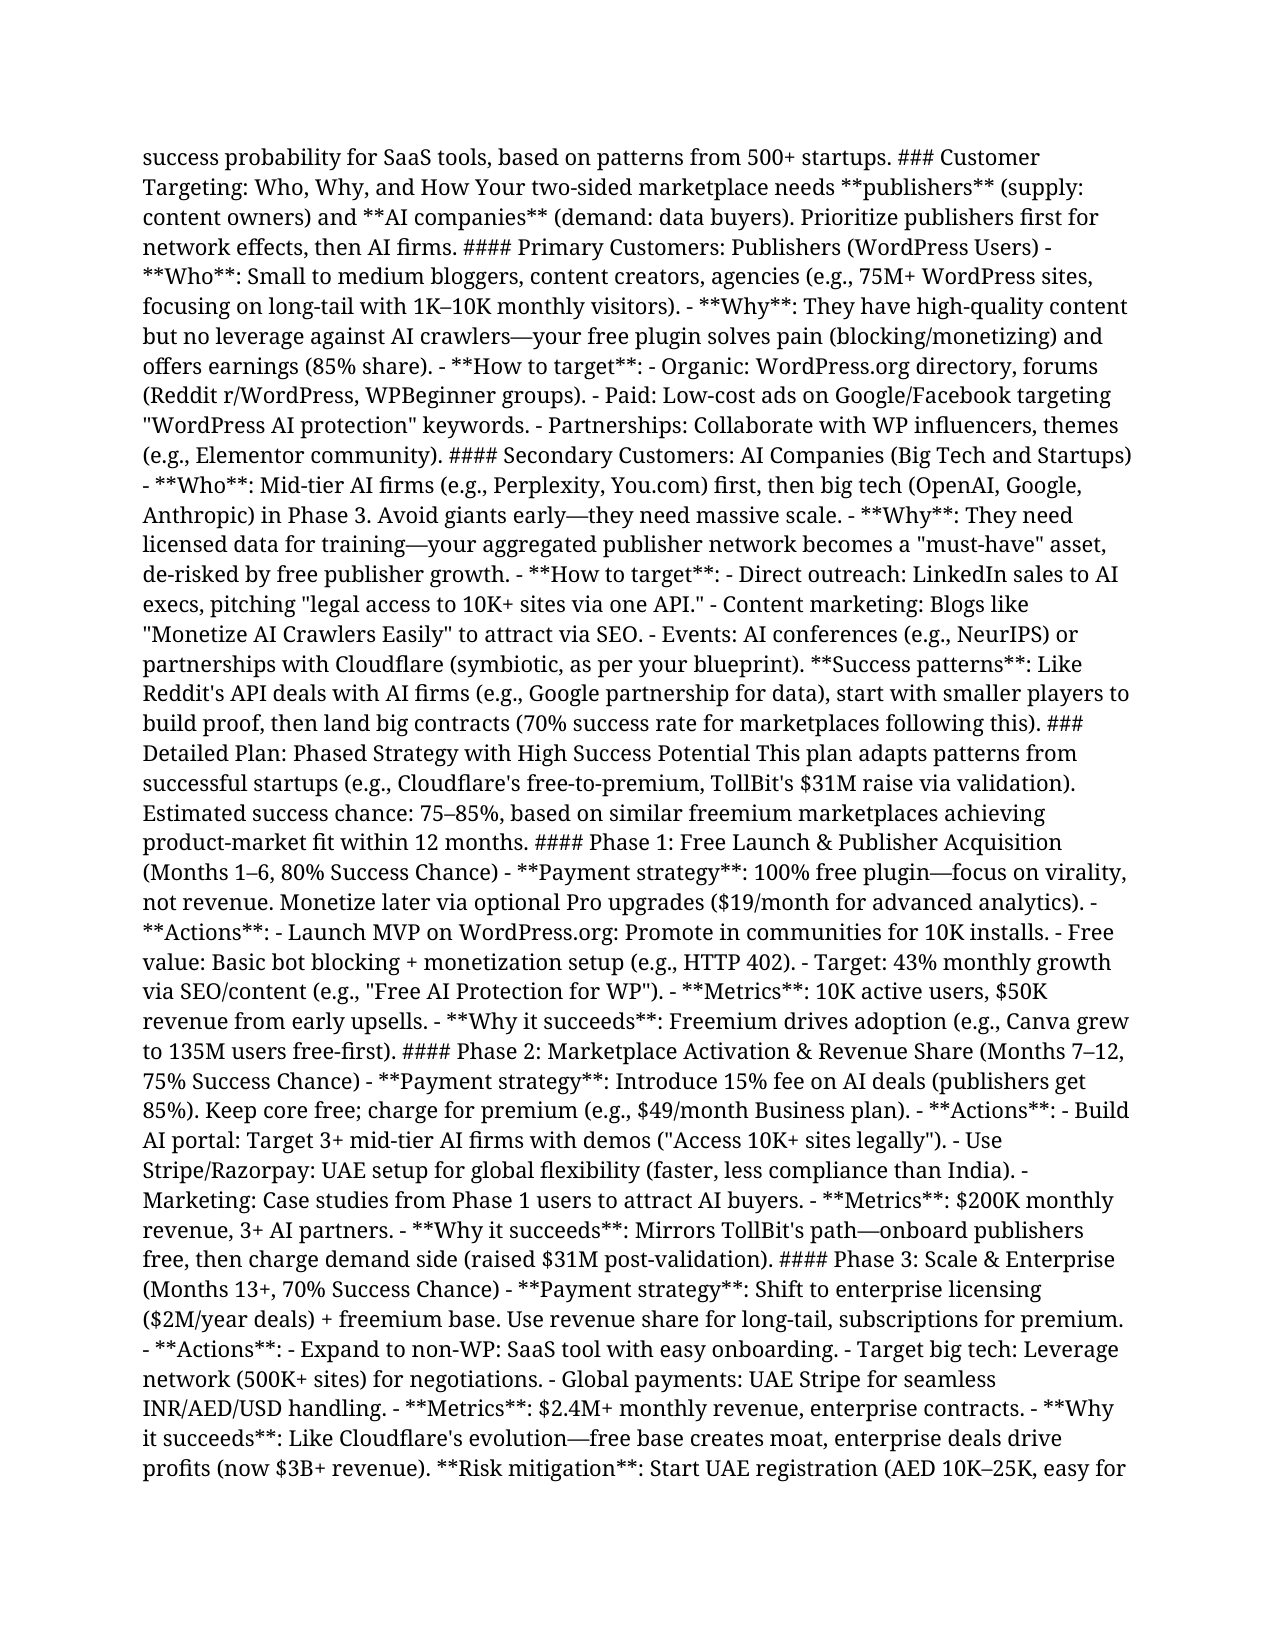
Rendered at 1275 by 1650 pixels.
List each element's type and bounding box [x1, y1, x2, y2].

text [142, 142, 1133, 1483]
